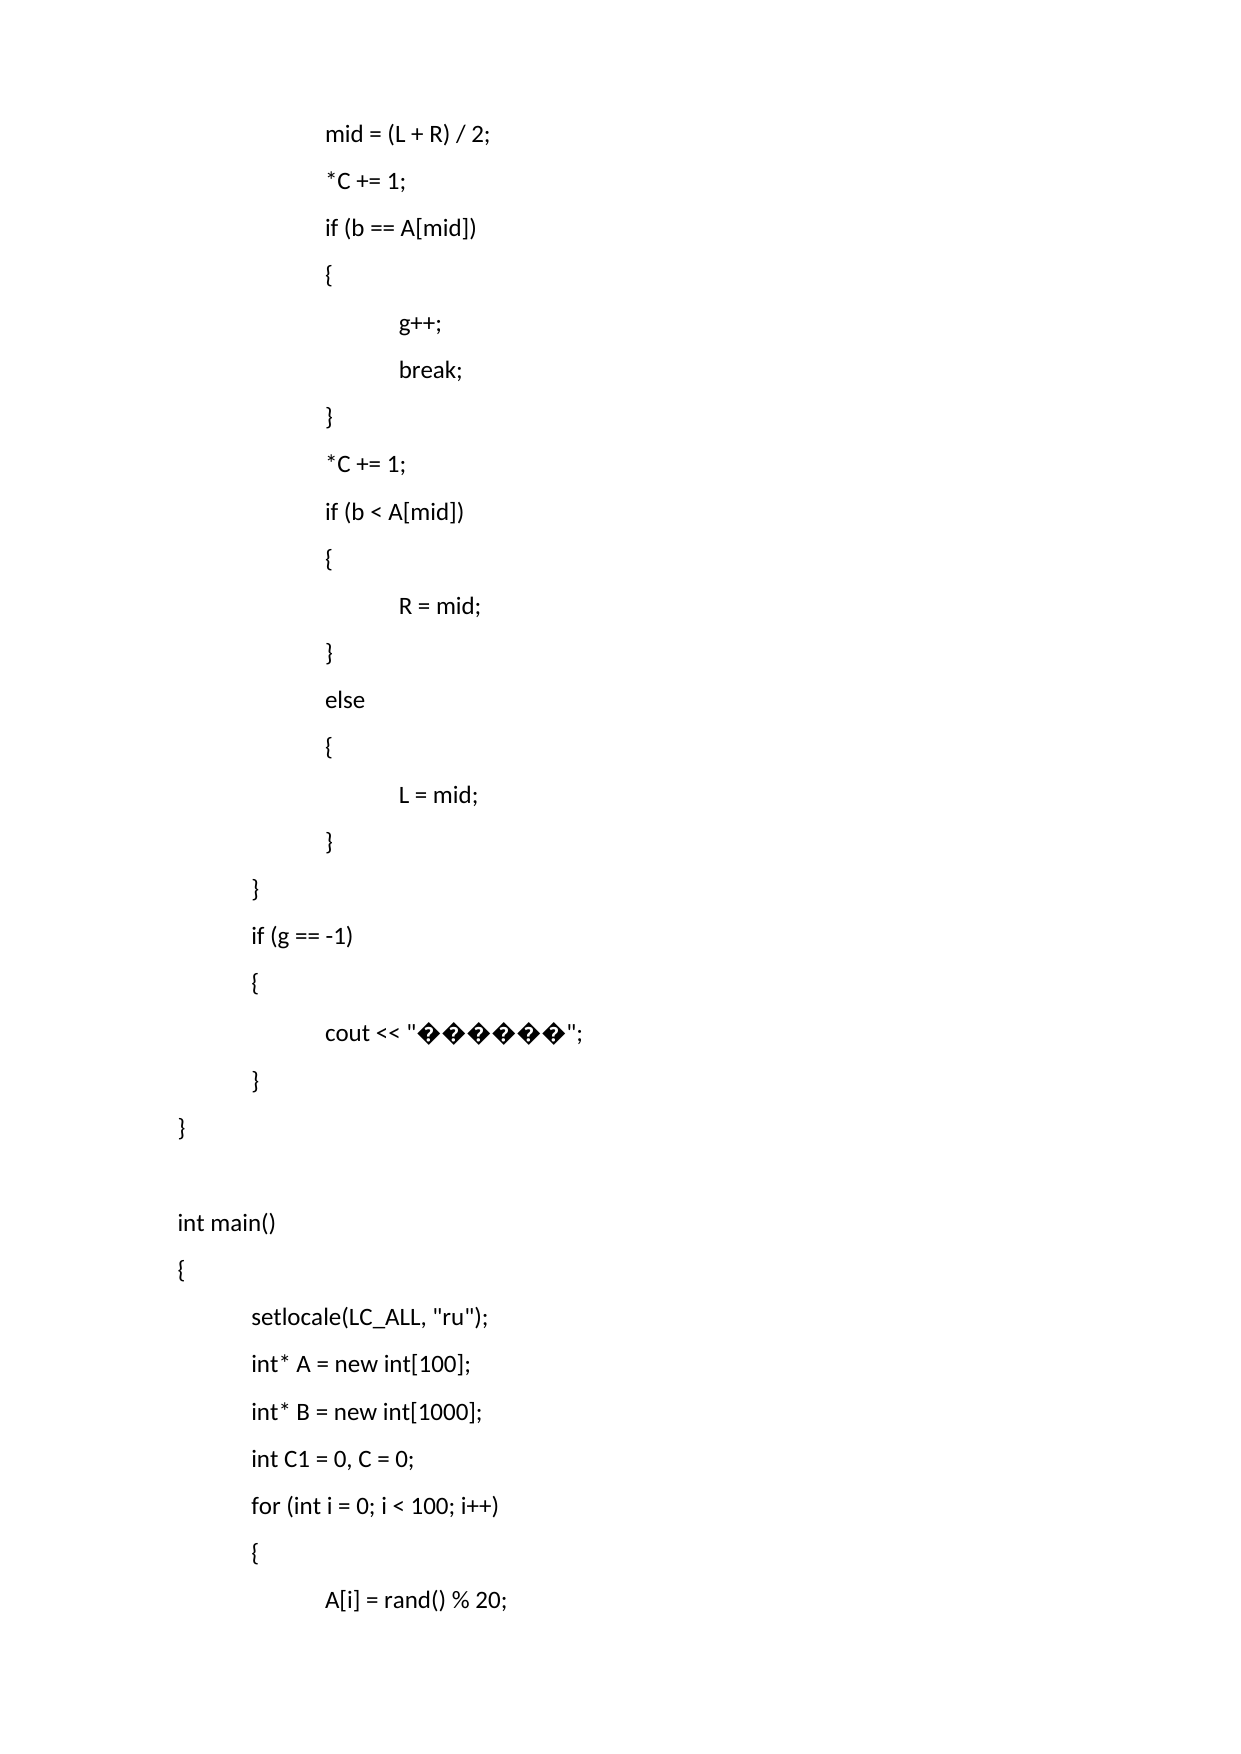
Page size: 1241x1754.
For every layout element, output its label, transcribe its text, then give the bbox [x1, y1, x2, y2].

text if (g == -1) [177, 920, 1152, 951]
text } [177, 637, 1152, 668]
text else [177, 684, 1152, 715]
text int* A = new int[100]; [177, 1348, 1152, 1379]
text A[i] = rand() % 20; [177, 1584, 1152, 1615]
text R = mid; [177, 590, 1152, 621]
text g++; [177, 307, 1152, 337]
text setlocale(LC_ALL, "ru"); [177, 1301, 1152, 1332]
text int main() [177, 1207, 1152, 1237]
text { [177, 732, 1152, 762]
text int C1 = 0, C = 0; [177, 1443, 1152, 1473]
text for (int i = 0; i < 100; i++) [177, 1490, 1152, 1521]
text if (b < A[mid]) [177, 496, 1152, 526]
text mid = (L + R) / 2; [177, 118, 1152, 149]
text { [177, 543, 1152, 573]
text *C += 1; [177, 448, 1152, 479]
text } [177, 873, 1152, 904]
text } [177, 401, 1152, 432]
text L = mid; [177, 779, 1152, 809]
text { [177, 967, 1152, 998]
text *C += 1; [177, 165, 1152, 196]
text } [177, 1113, 1152, 1143]
text { [177, 260, 1152, 290]
text } [177, 1065, 1152, 1096]
text } [177, 826, 1152, 856]
text if (b == A[mid]) [177, 212, 1152, 243]
text break; [177, 354, 1152, 384]
text int* B = new int[1000]; [177, 1396, 1152, 1426]
text { [177, 1537, 1152, 1568]
text cout << "������"; [177, 1015, 1152, 1049]
text { [177, 1254, 1152, 1285]
